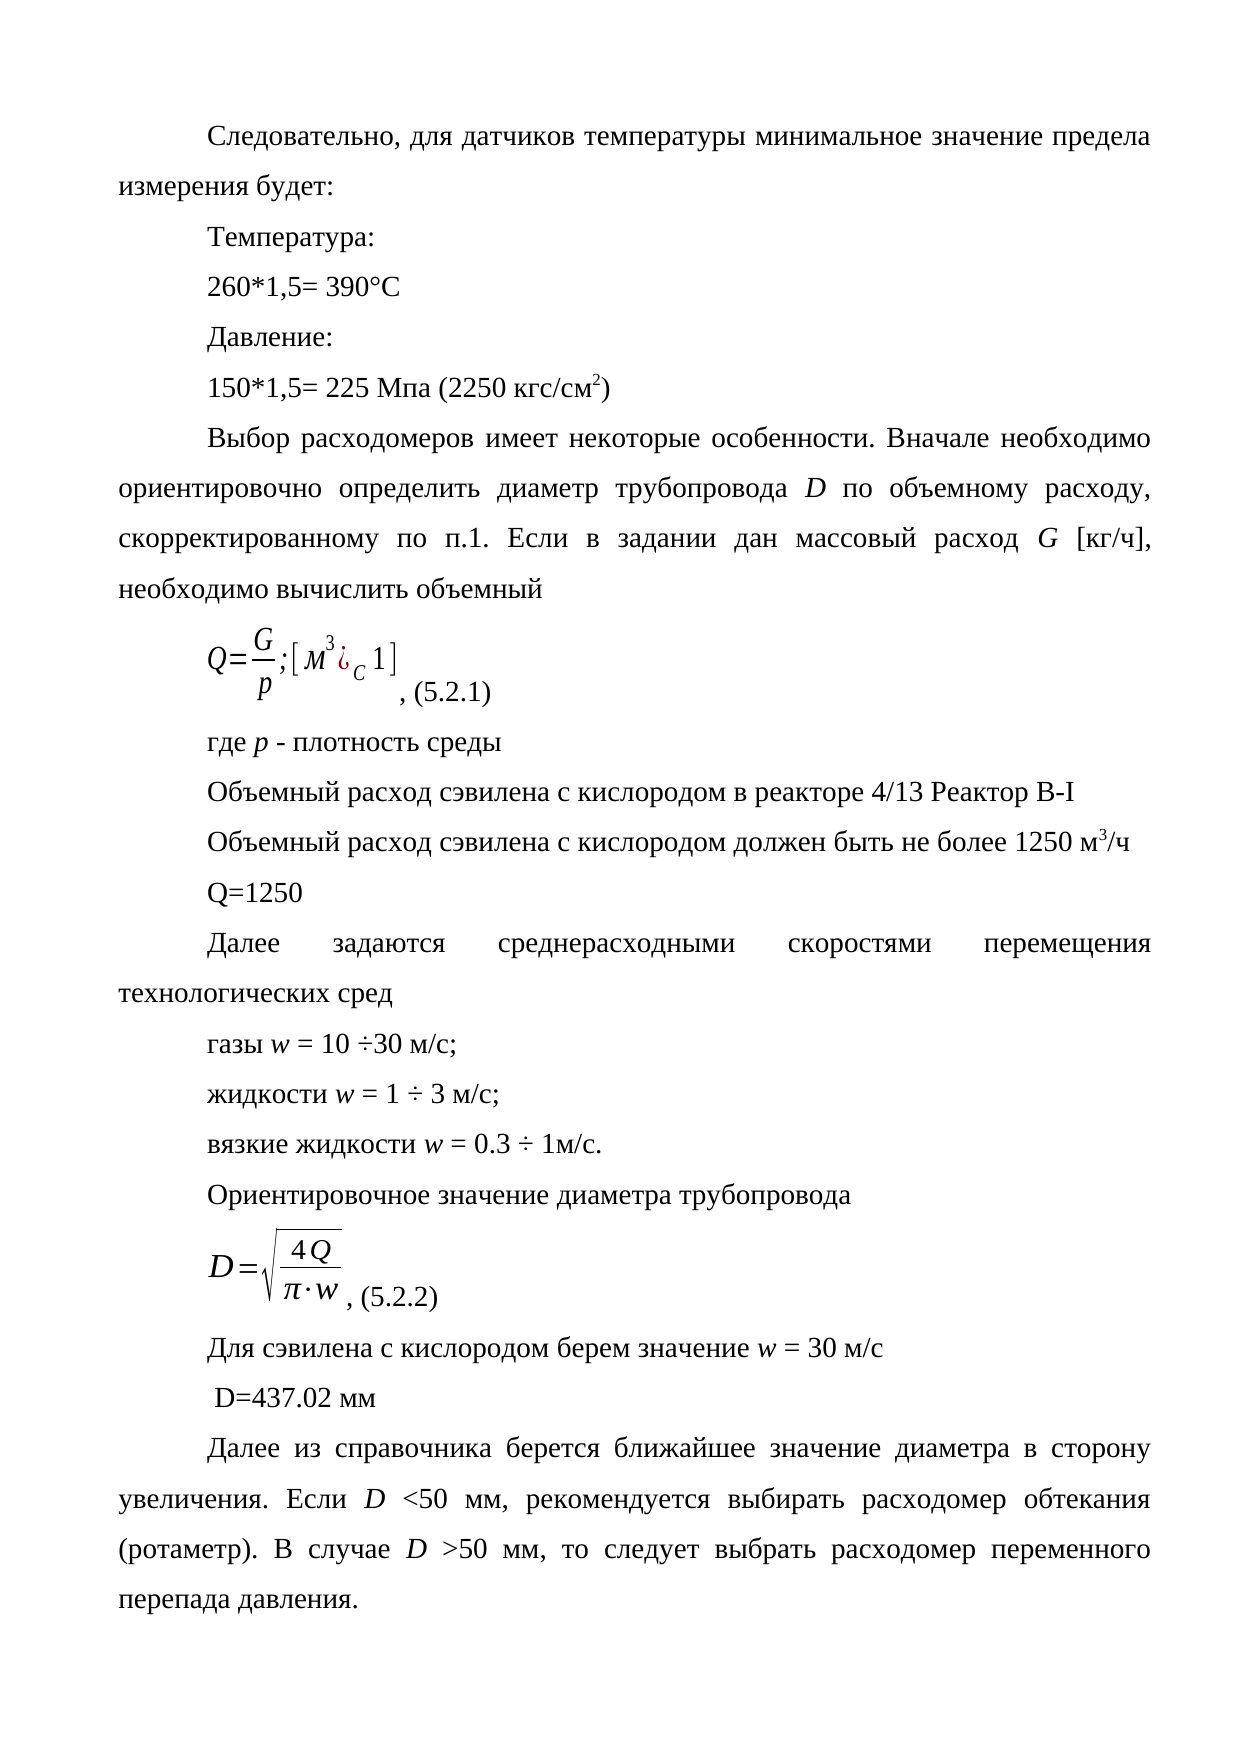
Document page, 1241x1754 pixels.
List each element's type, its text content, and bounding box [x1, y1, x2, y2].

text Далее задаются среднерасходными скоростями перемещения технологических сред [118, 925, 1152, 1009]
text Объемный расход сэвилена с кислородом должен быть не более 1250 м3/ч [118, 824, 1152, 858]
text Ориентировочное значение диаметра трубопровода [118, 1177, 1152, 1210]
text Q=1250 [118, 875, 1152, 908]
text жидкости w = 1 ÷ 3 м/с; [118, 1076, 1152, 1110]
text газы w = 10 ÷30 м/с; [118, 1026, 1152, 1059]
text 150*1,5= 225 Мпа (2250 кгс/см2) [118, 370, 1152, 403]
text Давление: [118, 319, 1152, 353]
text Для сэвилена с кислородом берем значение w = 30 м/с [118, 1330, 1152, 1363]
text Температура: [118, 219, 1152, 252]
text D=437.02 мм [118, 1380, 1152, 1414]
text 260*1,5= 390°С [118, 269, 1152, 303]
text Выбор расходомеров имеет некоторые особенности. Вначале необходимо ориентировочно определить диаметр трубопровода D по объемному расходу, скорректированному по п.1. Если в задании дан массовый расход G [кг/ч], необходимо вычислить объемный [118, 420, 1152, 604]
text вязкие жидкости w = 0.3 ÷ 1м/с. [118, 1126, 1152, 1160]
text Объемный расход сэвилена с кислородом в реакторе 4/13 Реактор В-I [118, 774, 1152, 808]
text Следовательно, для датчиков температуры минимальное значение предела измерения будет: [118, 118, 1152, 202]
text , (5.2.1) [118, 621, 1152, 707]
text , (5.2.2) [118, 1227, 1152, 1313]
text где p - плотность среды [118, 724, 1152, 757]
